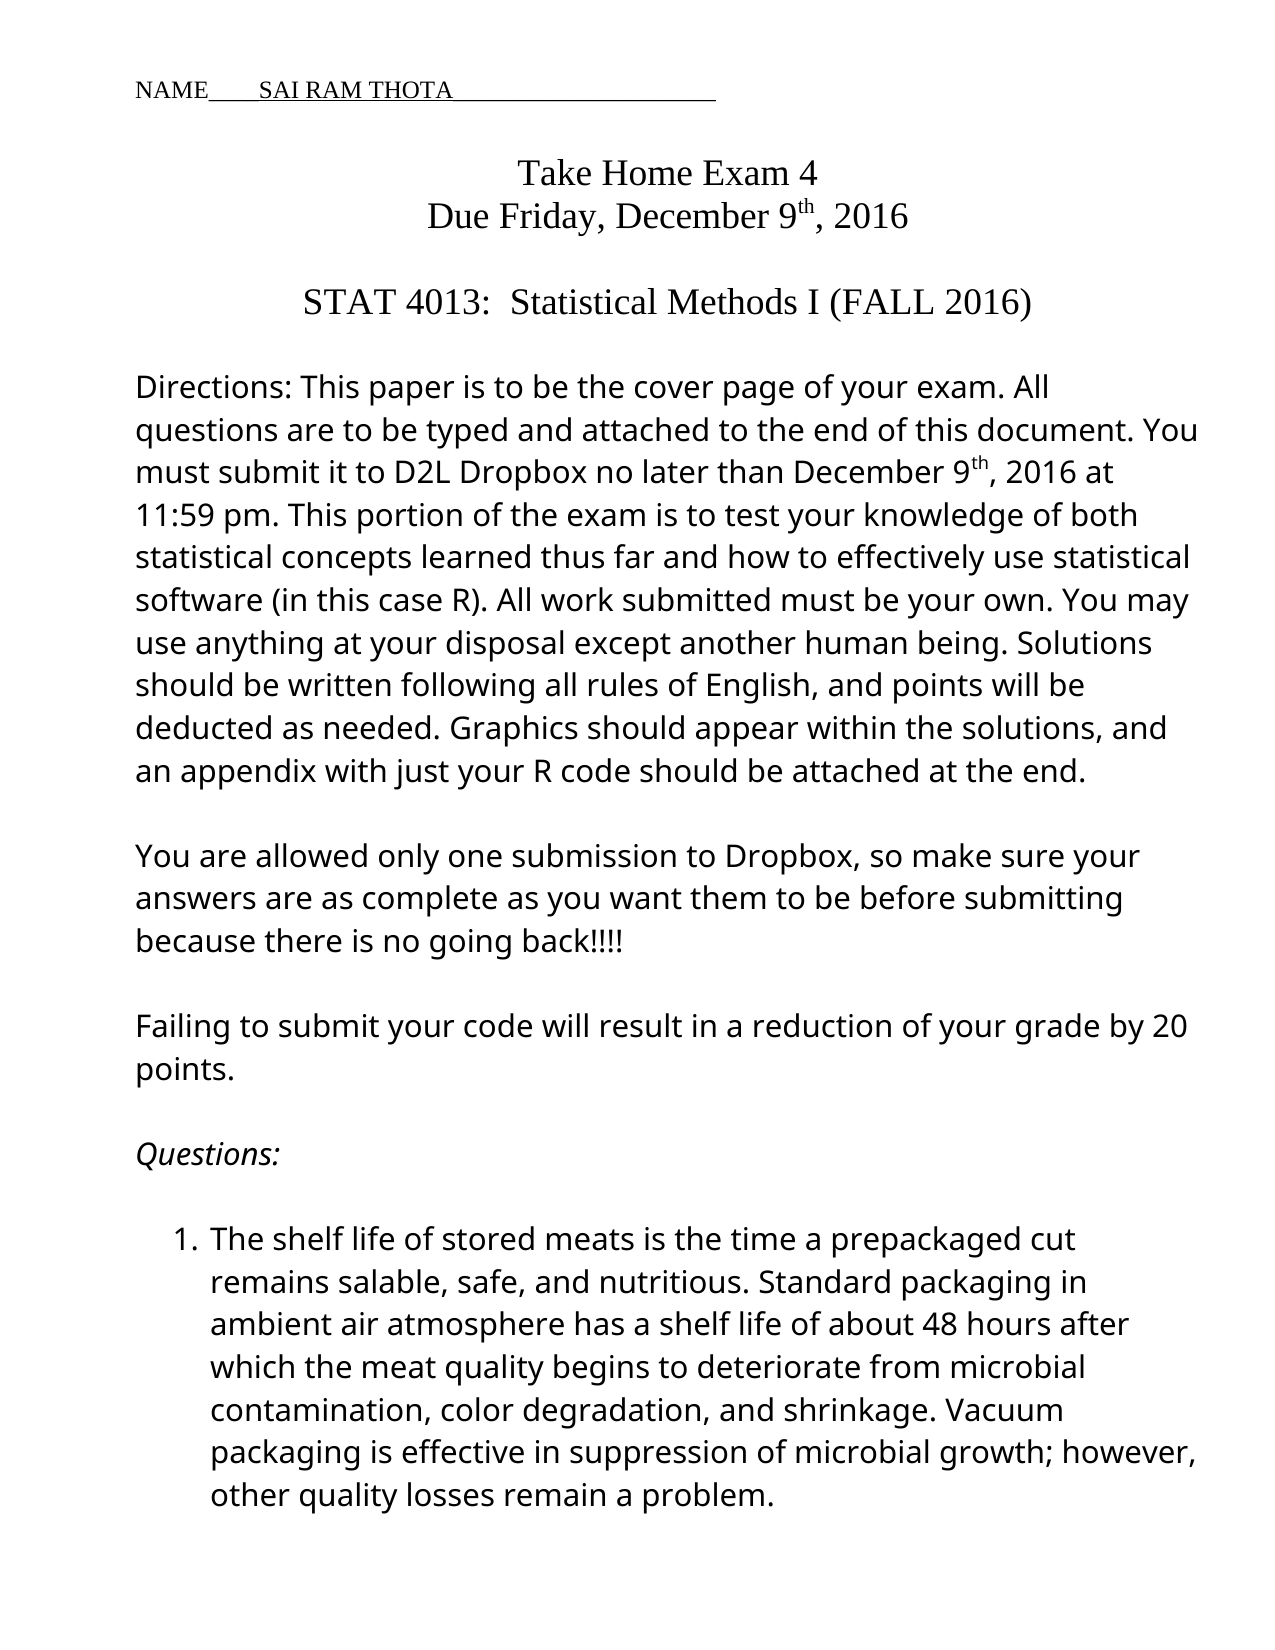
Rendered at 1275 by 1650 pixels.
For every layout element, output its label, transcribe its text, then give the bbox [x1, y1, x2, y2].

text You are allowed only one submission to Dropbox, so make sure your answers are as complete as you want them to be before submitting because there is no going back!!!! [135, 834, 1200, 962]
list The shelf life of stored meats is the time a prepackaged cut remains salable, safe, and nutritious. Standard packaging in ambient air atmosphere has a shelf life of about 48 hours after which the meat quality begins to deteriorate from microbial contamination, color degradation, and shrinkage. Vacuum packaging is effective in suppression of microbial growth; however, other quality losses remain a problem. [172, 1217, 1200, 1515]
title Take Home Exam 4 [135, 150, 1200, 193]
text Questions: [135, 1132, 1200, 1174]
text Failing to submit your code will result in a reduction of your grade by 20 points. [135, 1004, 1200, 1089]
title Due Friday, December 9th, 2016 [135, 193, 1200, 236]
title STAT 4013: Statistical Methods I (FALL 2016) [135, 279, 1200, 322]
text Directions: This paper is to be the cover page of your exam. All questions are to be typed and attached to the end of this document. You must submit it to D2L Dropbox no later than December 9th, 2016 at 11:59 pm. This portion of the exam is to test your knowledge of both statistical concepts learned thus far and how to effectively use statistical software (in this case R). All work submitted must be your own. You may use anything at your disposal except another human being. Solutions should be written following all rules of English, and points will be deducted as needed. Graphics should appear within the solutions, and an appendix with just your R code should be attached at the end. [135, 365, 1200, 791]
